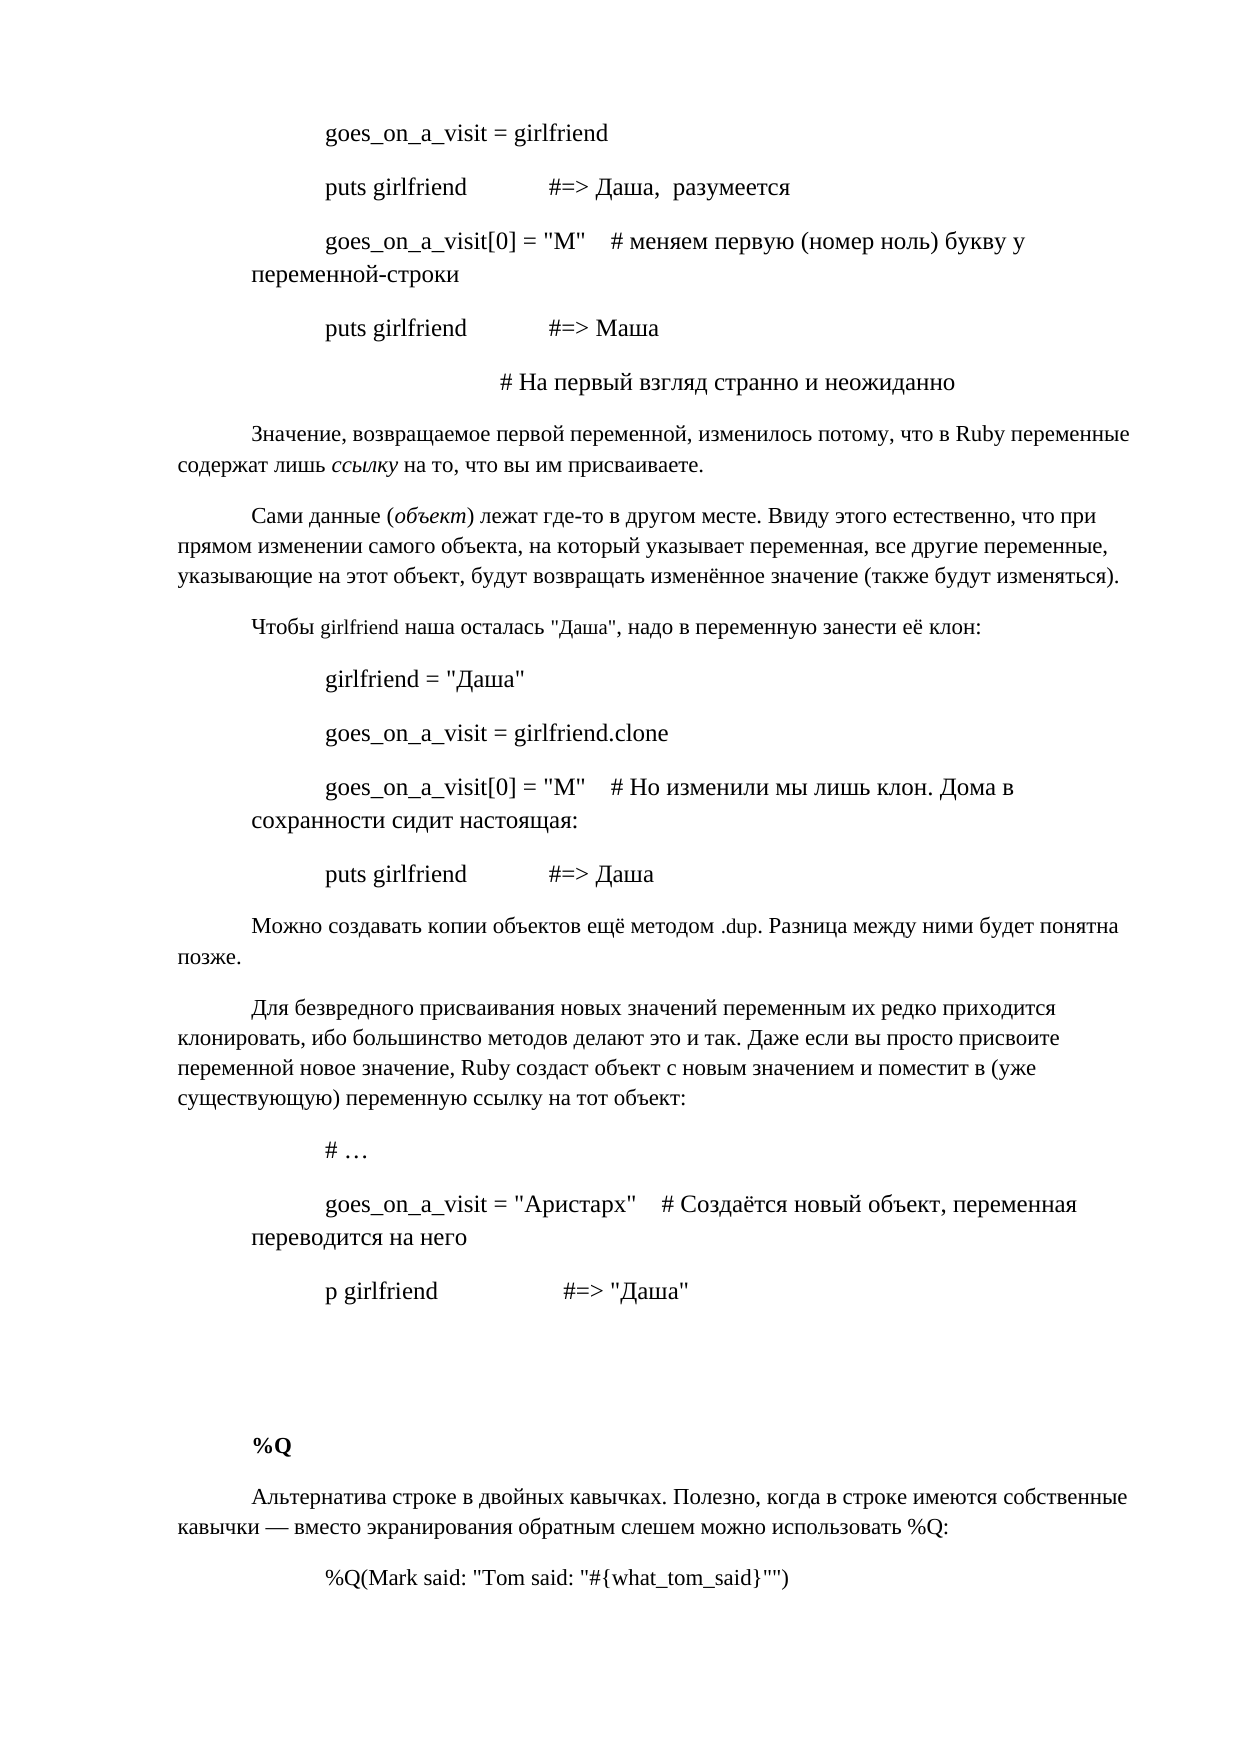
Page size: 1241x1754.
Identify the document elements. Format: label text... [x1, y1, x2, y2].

text goes_on_a_visit[0] = "М" # меняем первую (номер ноль) букву у переменной-строки [251, 226, 1152, 288]
text p girlfriend #=> "Даша" [251, 1276, 1152, 1305]
text goes_on_a_visit = "Аристарх" # Создаётся новый объект, переменная переводится на него [251, 1189, 1152, 1251]
text Для безвредного присваивания новых значений переменным их редко приходится клонировать, ибо большинство методов делают это и так. Даже если вы просто присвоите переменной новое значение, Ruby создаст объект с новым значением и поместит в (уже существующую) переменную ссылку на тот объект: [177, 994, 1152, 1111]
text Сами данные (объект) лежат где-то в другом месте. Ввиду этого естественно, что при прямом изменении самого объекта, на который указывает переменная, все другие переменные, указывающие на этот объект, будут возвращать изменённое значение (также будут изменяться). [177, 502, 1152, 588]
text goes_on_a_visit[0] = "М" # Но изменили мы лишь клон. Дома в сохранности сидит настоящая: [251, 772, 1152, 834]
text puts girlfriend #=> Даша [251, 859, 1152, 887]
text Значение, возвращаемое первой переменной, изменилось потому, что в Ruby переменные содержат лишь ссылку на то, что вы им присваиваете. [177, 420, 1152, 477]
text goes_on_a_visit = girlfriend [251, 118, 1152, 147]
text Альтернатива строке в двойных кавычках. Полезно, когда в строке имеются собственные кавычки — вместо экранирования обратным слешем можно использовать %Q: [177, 1483, 1152, 1540]
text # На первый взгляд странно и неожиданно [251, 367, 1152, 395]
text Чтобы girlfriend наша осталась "Даша", надо в переменную занести её клон: [177, 613, 1152, 639]
text puts girlfriend #=> Даша, разумеется [251, 172, 1152, 201]
text %Q [177, 1432, 1152, 1458]
text girlfriend = "Даша" [251, 664, 1152, 693]
text %Q(Mark said: "Tom said: "#{what_tom_said}"") [251, 1564, 1152, 1591]
text # … [251, 1136, 1152, 1164]
text Можно создавать копии объектов ещё методом .dup. Разница между ними будет понятна позже. [177, 913, 1152, 969]
text puts girlfriend #=> Маша [251, 313, 1152, 341]
text goes_on_a_visit = girlfriend.clone [251, 718, 1152, 747]
